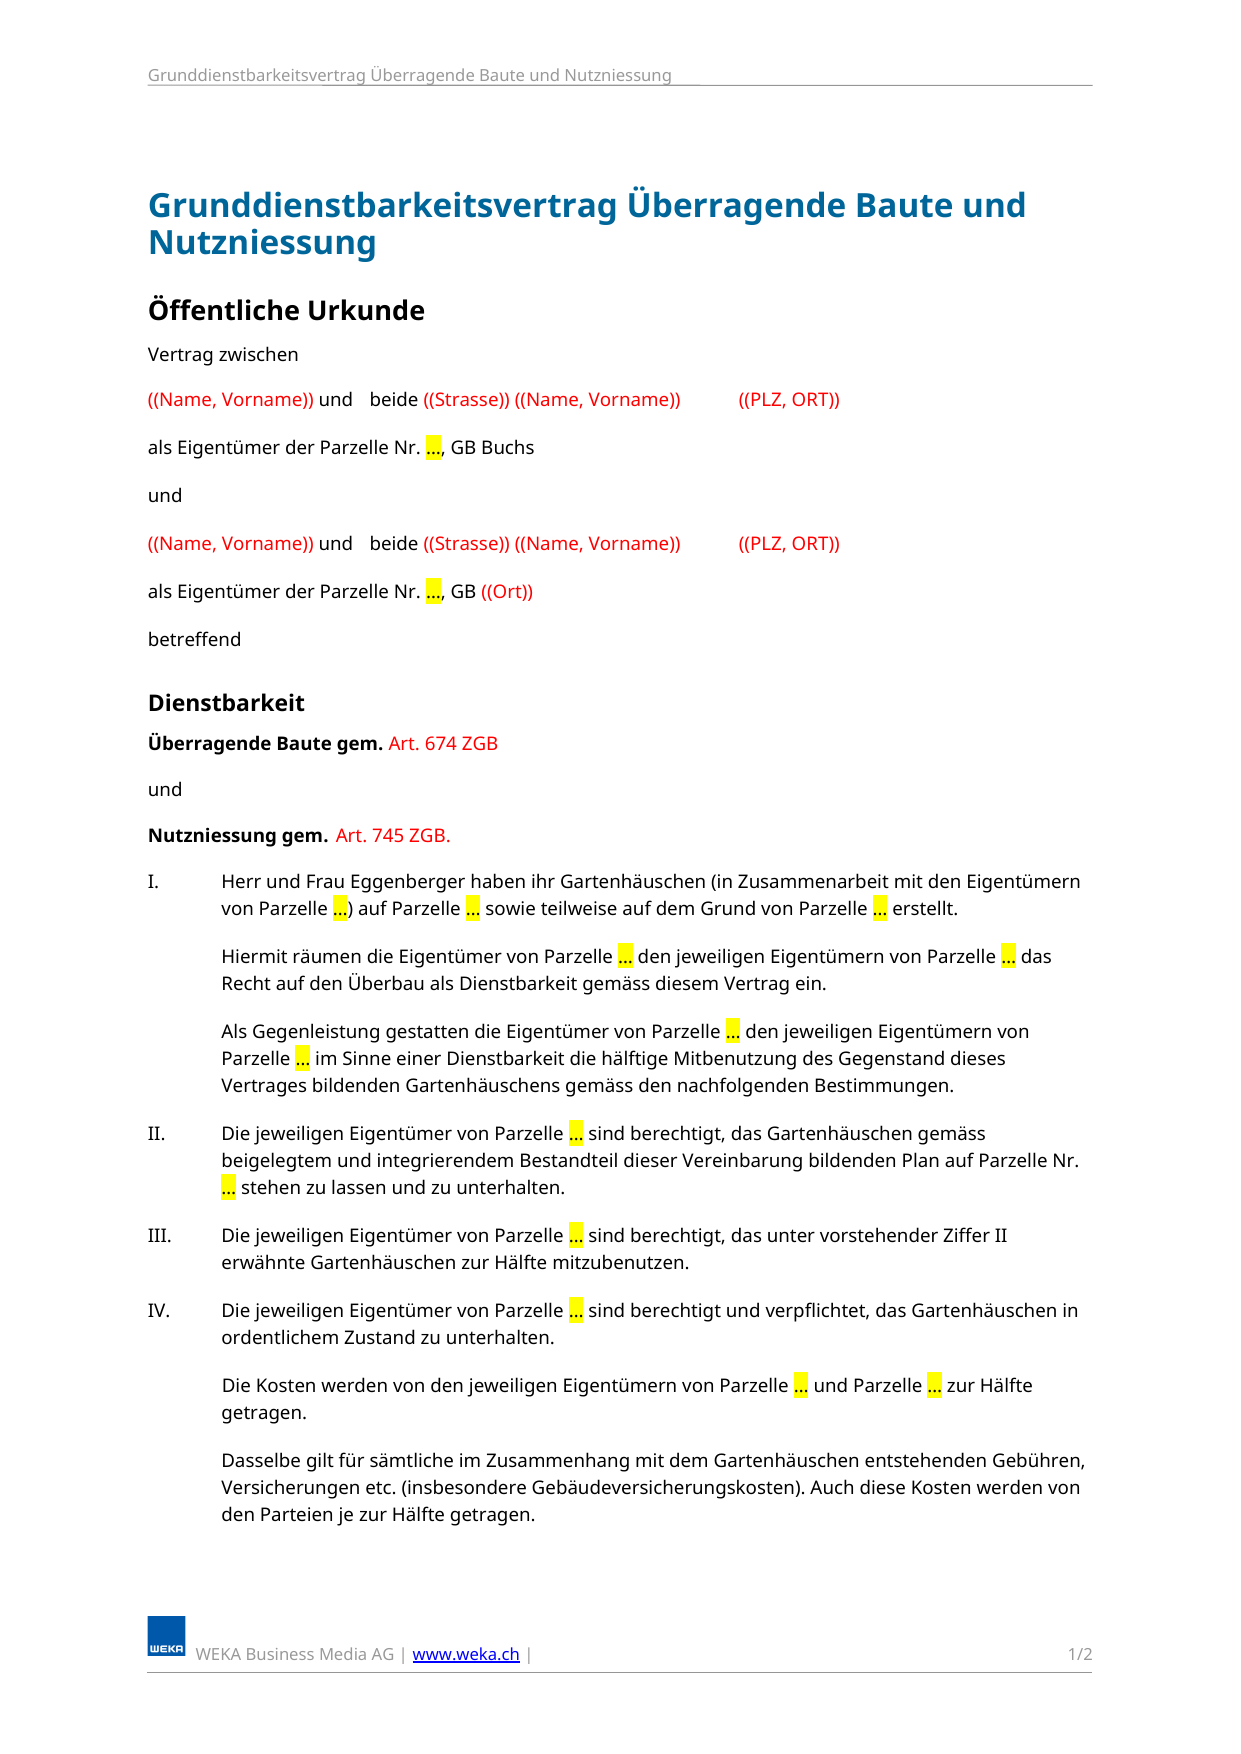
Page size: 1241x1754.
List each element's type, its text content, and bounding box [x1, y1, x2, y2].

text IV. Die jeweiligen Eigentümer von Parzelle … sind berechtigt und verpflichtet, das Gartenhäuschen in ordentlichem Zustand zu unterhalten. [148, 1296, 1092, 1350]
text betreffend [148, 625, 1092, 652]
picture [147, 1616, 186, 1656]
text und [148, 481, 1092, 508]
text Überragende Baute gem. Art. 674 ZGB [148, 729, 1092, 756]
text Nutzniessung gem. Art. 745 ZGB. [148, 821, 1092, 848]
text Hiermit räumen die Eigentümer von Parzelle … den jeweiligen Eigentümern von Parzelle … das Recht auf den Überbau als Dienstbarkeit gemäss diesem Vertrag ein. [221, 941, 1092, 996]
text Öffentliche Urkunde [148, 296, 1092, 327]
text Dasselbe gilt für sämtliche im Zusammenhang mit dem Gartenhäuschen entstehenden Gebühren, Versicherungen etc. (insbesondere Gebäudeversicherungskosten). Auch diese Kosten werden von den Parteien je zur Hälfte getragen. [221, 1446, 1092, 1527]
text als Eigentümer der Parzelle Nr. …, GB Buchs [148, 433, 1092, 460]
text II. Die jeweiligen Eigentümer von Parzelle … sind berechtigt, das Gartenhäuschen gemäss beigelegtem und integrierendem Bestandteil dieser Vereinbarung bildenden Plan auf Parzelle Nr. … stehen zu lassen und zu unterhalten. [148, 1118, 1092, 1200]
text Vertrag zwischen [148, 339, 1092, 366]
text und [148, 775, 1092, 802]
text Grunddienstbarkeitsvertrag Überragende Baute und Nutzniessung [148, 187, 1092, 262]
text ((Name, Vorname)) und beide ((Strasse)) ((Name, Vorname)) ((PLZ, ORT)) [148, 385, 1092, 412]
text I. Herr und Frau Eggenberger haben ihr Gartenhäuschen (in Zusammenarbeit mit den Eigentümern von Parzelle …) auf Parzelle … sowie teilweise auf dem Grund von Parzelle … erstellt. [148, 866, 1092, 921]
text ((Name, Vorname)) und beide ((Strasse)) ((Name, Vorname)) ((PLZ, ORT)) [148, 529, 1092, 556]
text Als Gegenleistung gestatten die Eigentümer von Parzelle … den jeweiligen Eigentümern von Parzelle … im Sinne einer Dienstbarkeit die hälftige Mitbenutzung des Gegenstand dieses Vertrages bildenden Gartenhäuschens gemäss den nachfolgenden Bestimmungen. [221, 1016, 1092, 1098]
text Dienstbarkeit [148, 689, 1092, 716]
text als Eigentümer der Parzelle Nr. …, GB ((Ort)) [148, 577, 1092, 604]
text III. Die jeweiligen Eigentümer von Parzelle … sind berechtigt, das unter vorstehender Ziffer II erwähnte Gartenhäuschen zur Hälfte mitzubenutzen. [148, 1221, 1092, 1275]
text Die Kosten werden von den jeweiligen Eigentümern von Parzelle … und Parzelle … zur Hälfte getragen. [221, 1371, 1092, 1425]
